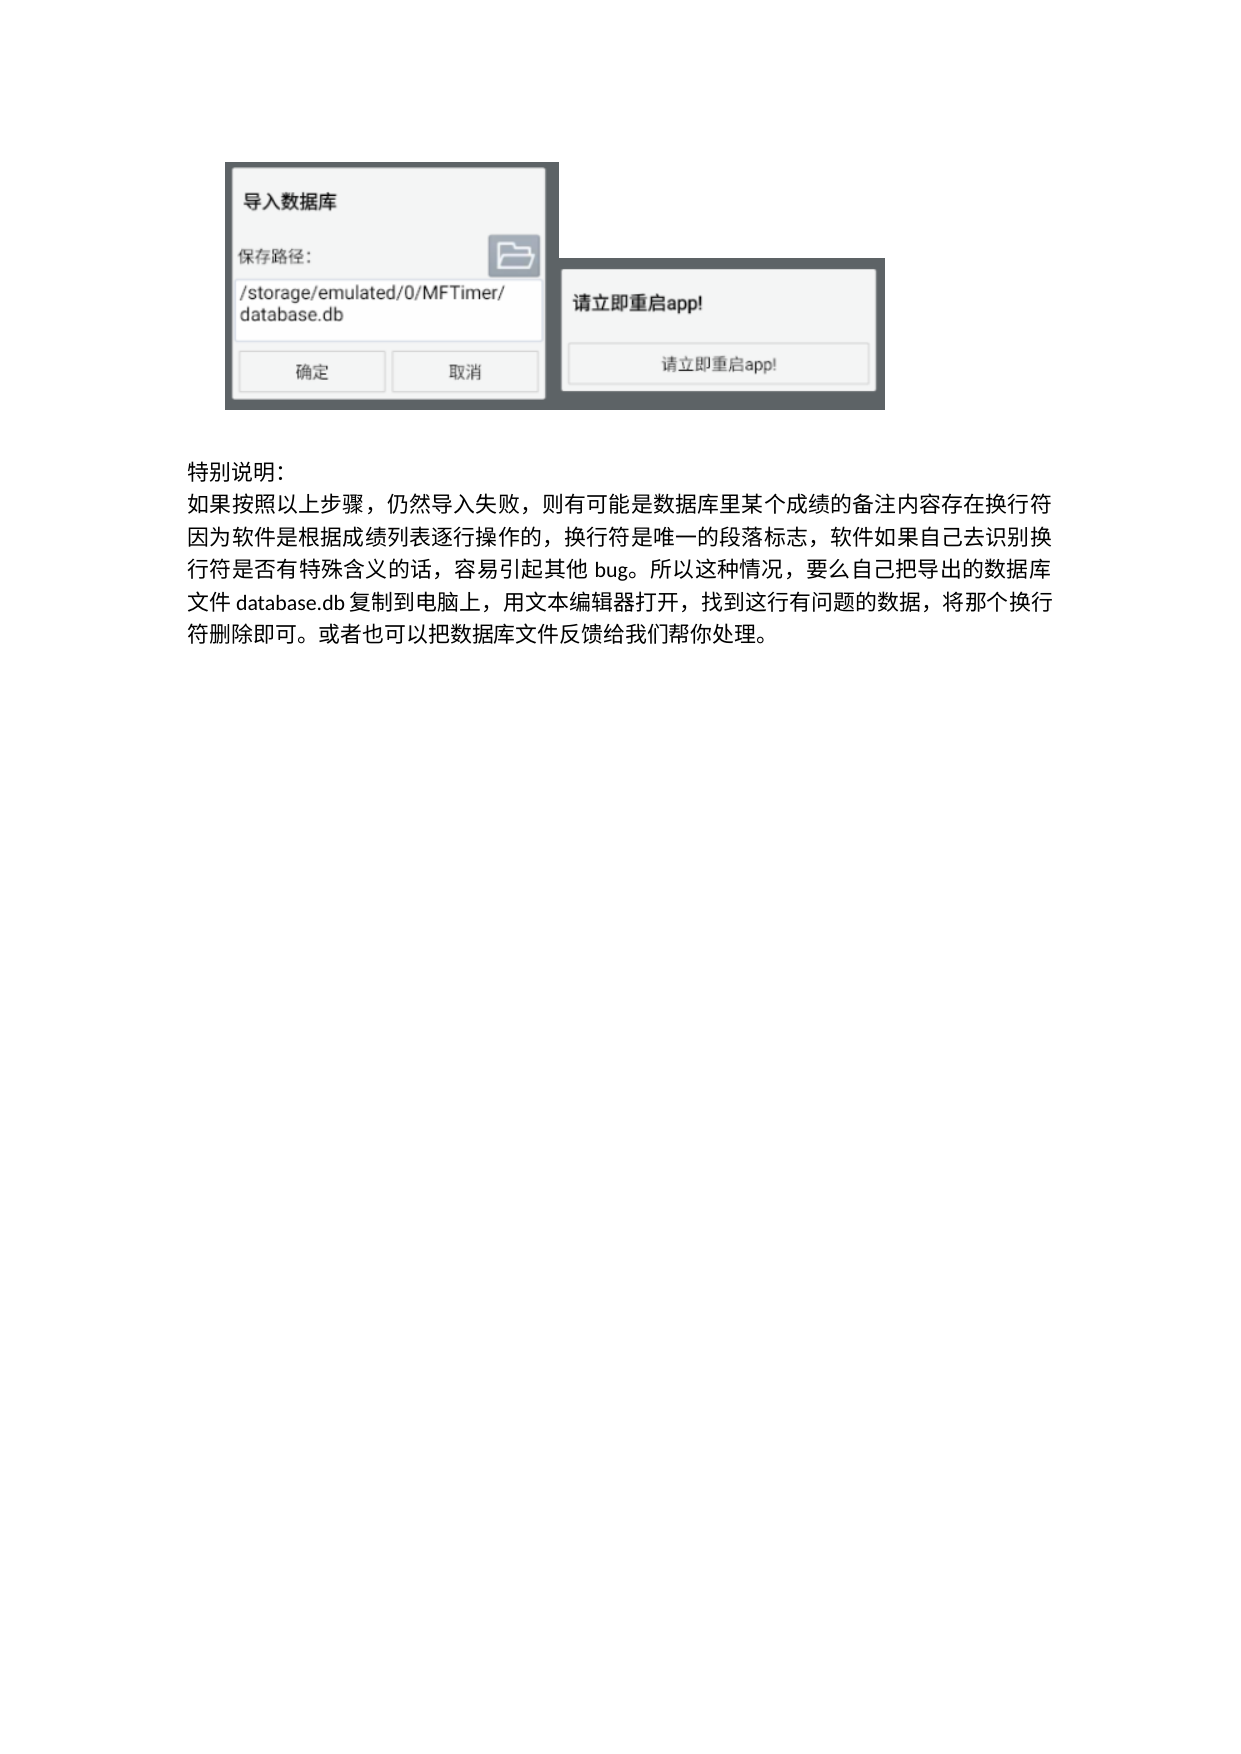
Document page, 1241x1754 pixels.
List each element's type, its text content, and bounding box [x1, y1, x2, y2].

text 如果按照以上步骤，仍然导入失败，则有可能是数据库里某个成绩的备注内容存在换行符，因为软件是根据成绩列表逐行操作的，换行符是唯一的段落标志，软件如果自己去识别换行符是否有特殊含义的话，容易引起其他bug。所以这种情况，要么自己把导出的数据库文件database.db复制到电脑上，用文本编辑器打开，找到这行有问题的数据，将那个换行符删除即可。或者也可以把数据库文件反馈给我们帮你处理。 [187, 487, 1053, 649]
text 特别说明： [187, 454, 1053, 487]
